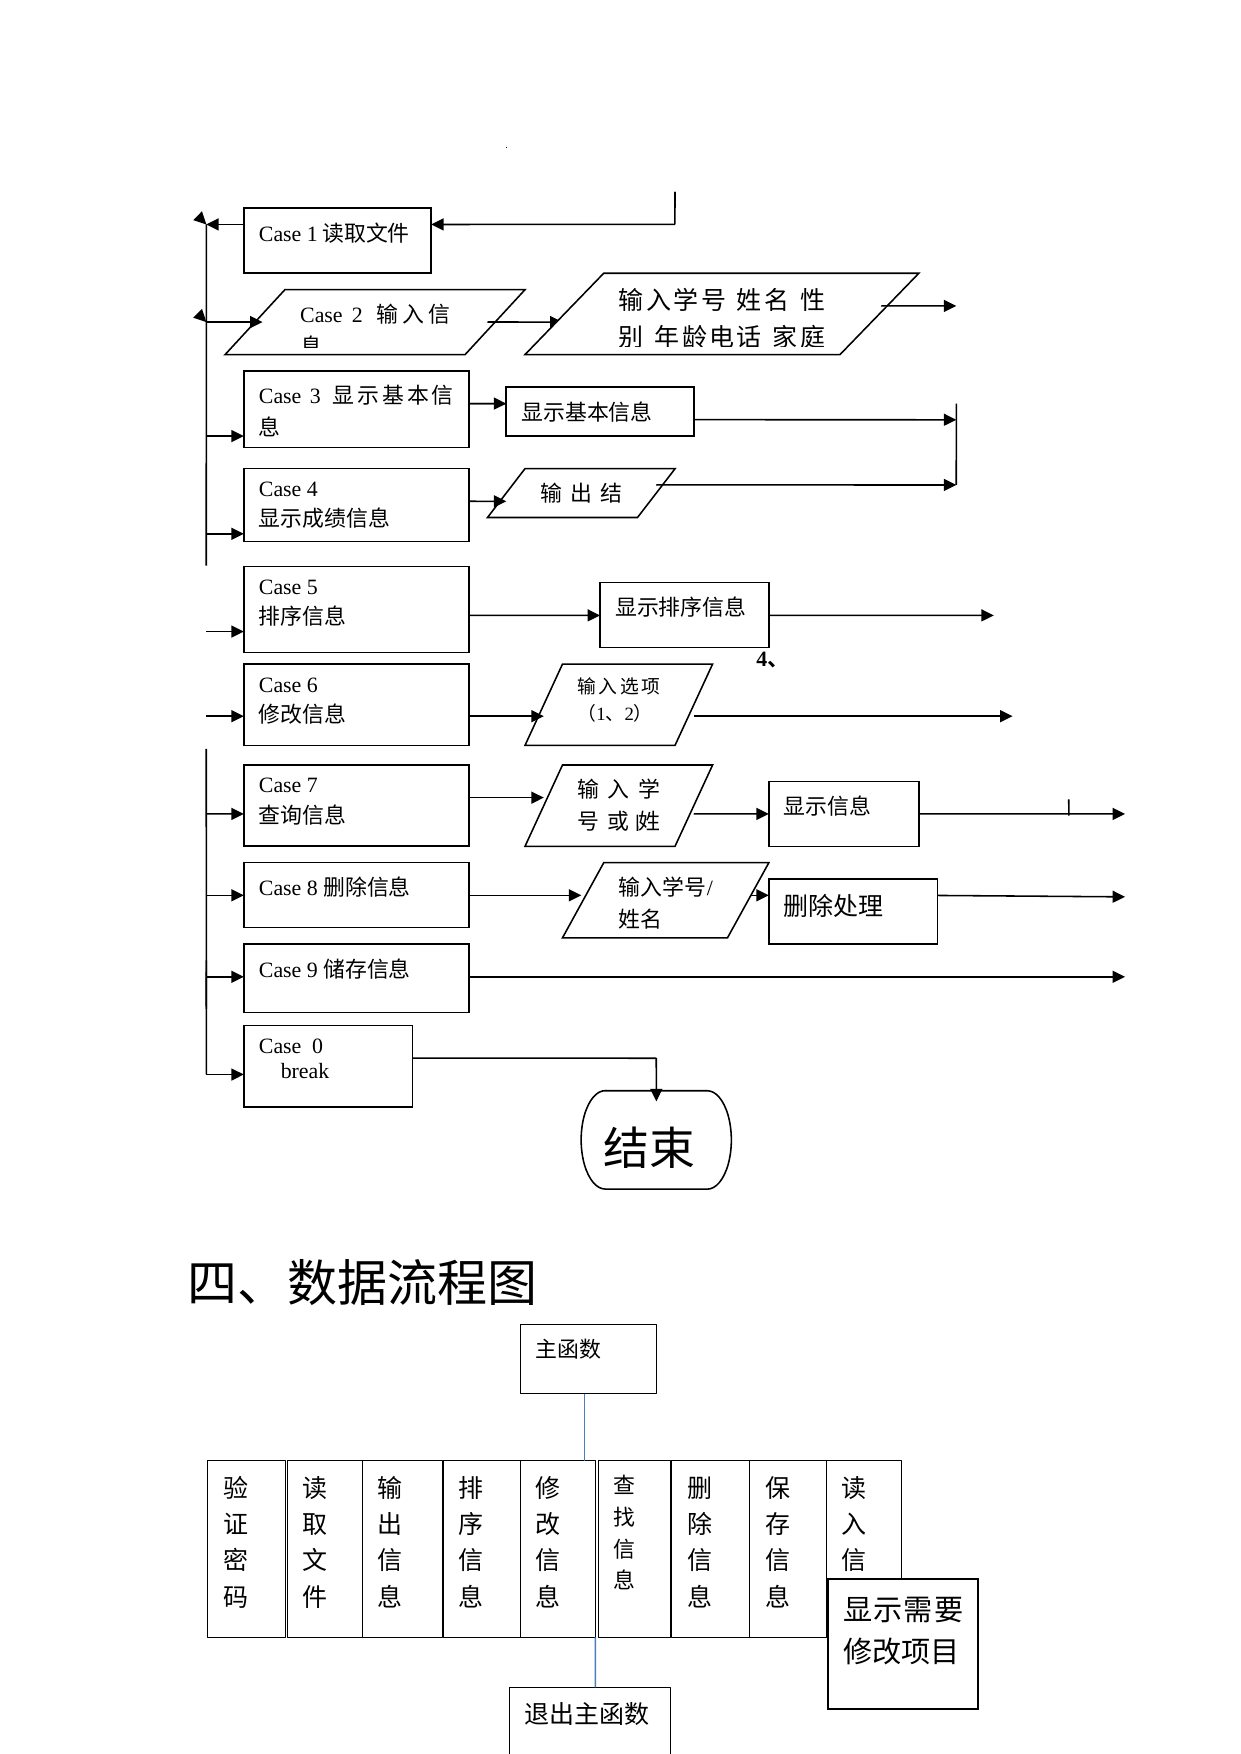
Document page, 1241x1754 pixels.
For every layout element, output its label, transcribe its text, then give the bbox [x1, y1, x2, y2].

text 四、数据流程图 [187, 1231, 1053, 1329]
text 4、 [204, 641, 1053, 673]
